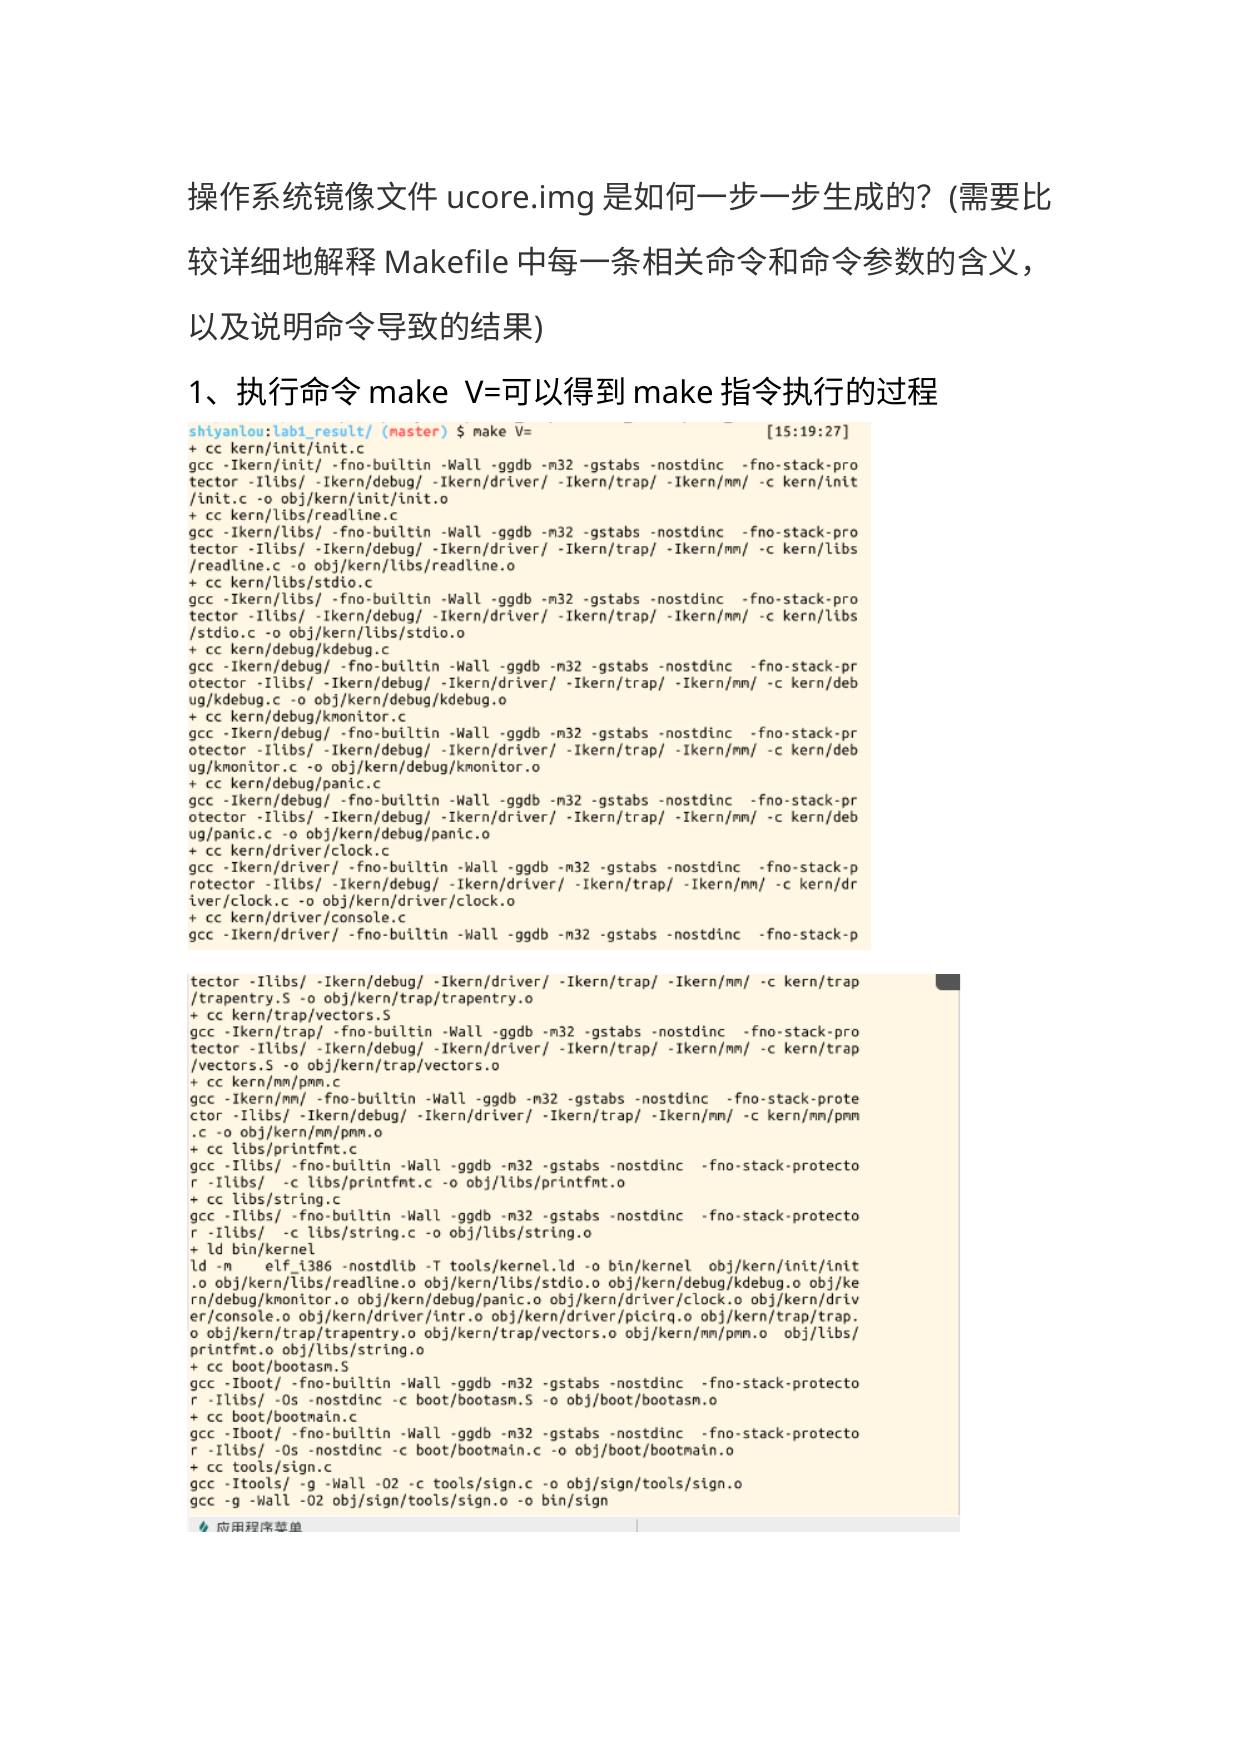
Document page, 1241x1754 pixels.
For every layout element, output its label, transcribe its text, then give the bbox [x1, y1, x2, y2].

list 执行命令make V=可以得到make指令执行的过程 [187, 357, 1053, 422]
text 操作系统镜像文件ucore.img是如何一步一步生成的？(需要比较详细地解释Makefile中每一条相关命令和命令参数的含义，以及说明命令导致的结果) [187, 162, 1053, 357]
picture [187, 974, 961, 1532]
picture [187, 422, 872, 951]
